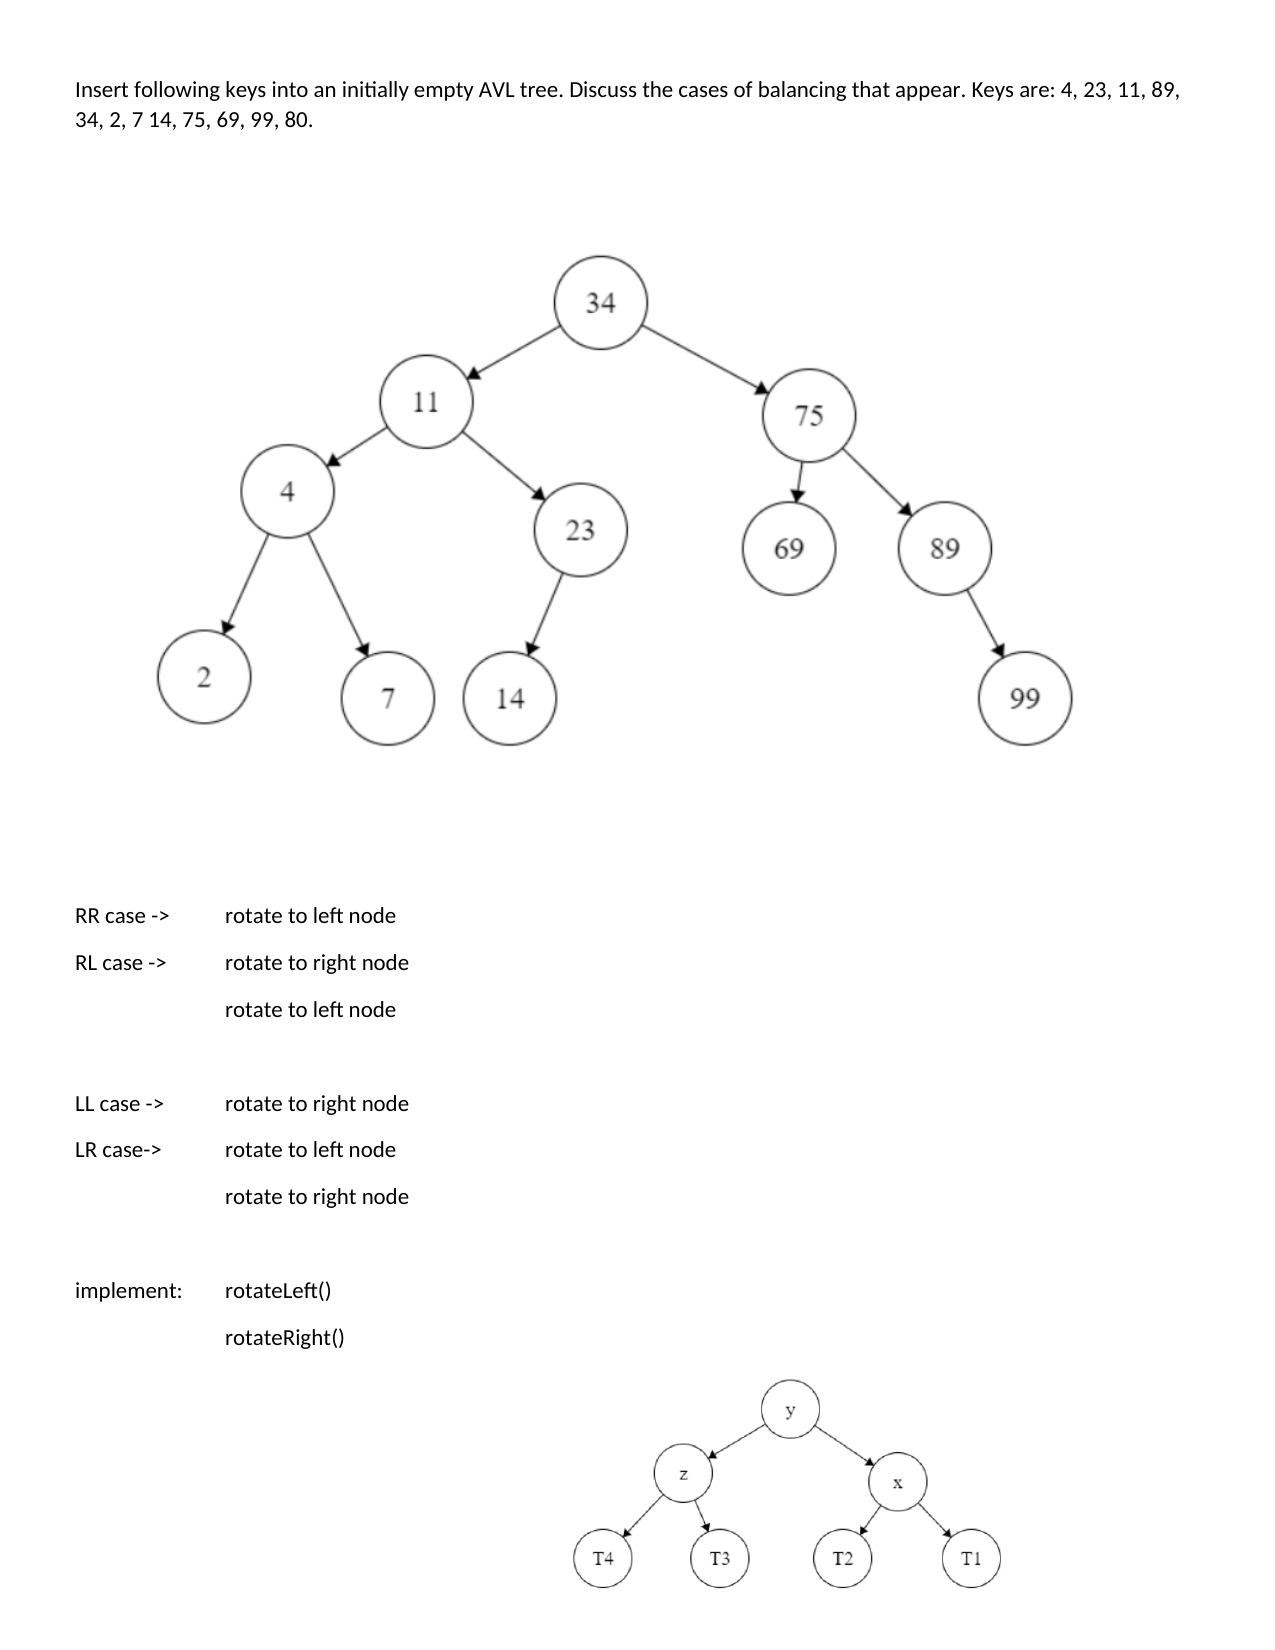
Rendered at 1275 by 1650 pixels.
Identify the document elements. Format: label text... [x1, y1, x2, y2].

picture [75, 198, 1112, 836]
text implement: rotateLeft() [75, 1276, 1200, 1304]
text rotateRight() [75, 1323, 1200, 1351]
text RL case -> rotate to right node [75, 948, 1200, 976]
text LL case -> rotate to right node [75, 1089, 1200, 1117]
text rotate to right node [75, 1182, 1200, 1211]
text rotate to left node [75, 995, 1200, 1023]
text RR case -> rotate to left node [75, 901, 1200, 929]
picture [563, 1332, 1008, 1636]
text LR case-> rotate to left node [75, 1136, 1200, 1164]
text Insert following keys into an initially empty AVL tree. Discuss the cases of balancing that appear. Keys are: 4, 23, 11, 89, 34, 2, 7 14, 75, 69, 99, 80. [75, 75, 1200, 133]
